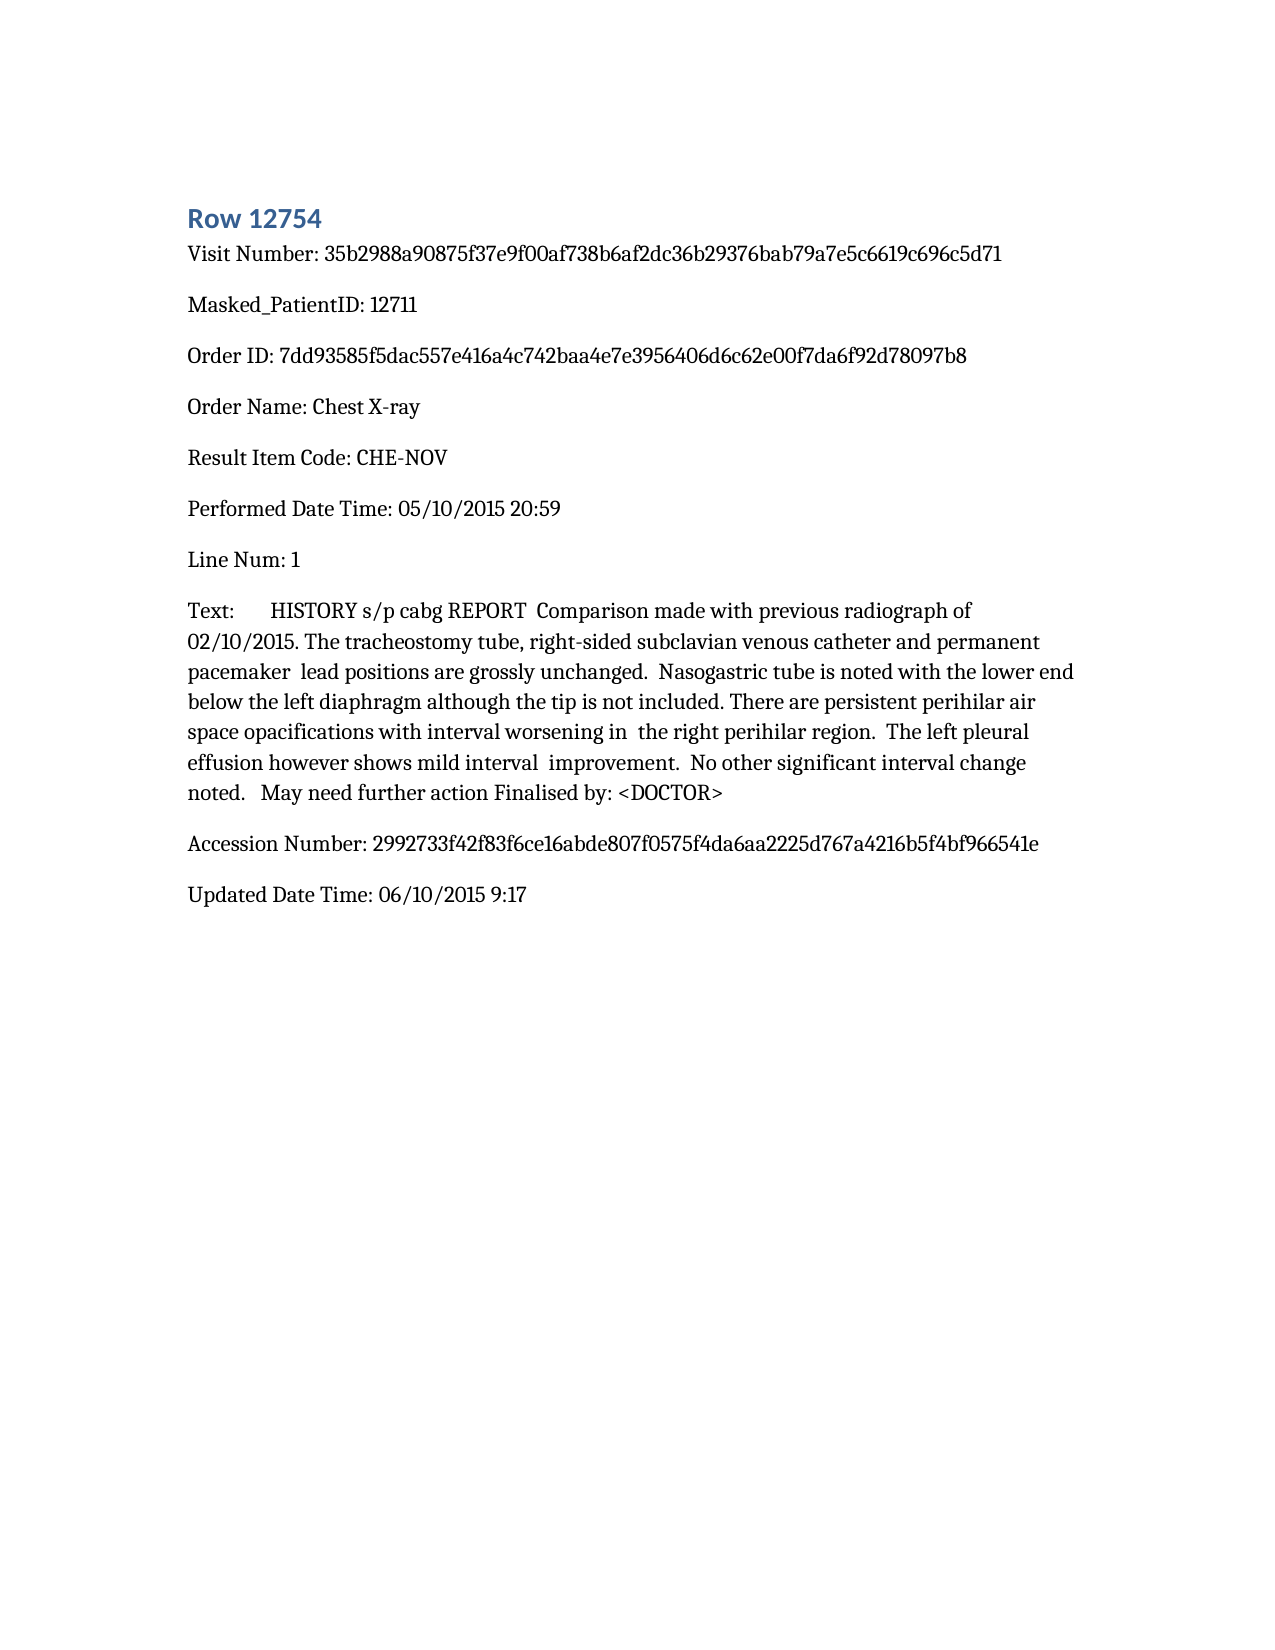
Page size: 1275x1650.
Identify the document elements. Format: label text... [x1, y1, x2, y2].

text Visit Number: 35b2988a90875f37e9f00af738b6af2dc36b29376bab79a7e5c6619c696c5d71 [187, 241, 1087, 267]
text Updated Date Time: 06/10/2015 9:17 [187, 882, 1087, 908]
text Order ID: 7dd93585f5dac557e416a4c742baa4e7e3956406d6c62e00f7da6f92d78097b8 [187, 343, 1087, 369]
text Accession Number: 2992733f42f83f6ce16abde807f0575f4da6aa2225d767a4216b5f4bf966541e [187, 831, 1087, 857]
text Performed Date Time: 05/10/2015 20:59 [187, 496, 1087, 522]
text Text: HISTORY s/p cabg REPORT Comparison made with previous radiograph of 02/10/2015. The tracheostomy tube, right-sided subclavian venous catheter and permanent pacemaker lead positions are grossly unchanged. Nasogastric tube is noted with the lower end below the left diaphragm although the tip is not included. There are persistent perihilar air space opacifications with interval worsening in the right perihilar region. The left pleural effusion however shows mild interval improvement. No other significant interval change noted. May need further action Finalised by: <DOCTOR> [187, 598, 1087, 806]
text Order Name: Chest X-ray [187, 394, 1087, 420]
text Masked_PatientID: 12711 [187, 292, 1087, 318]
text Line Num: 1 [187, 547, 1087, 573]
subtitle Row 12754 [187, 200, 1087, 236]
text Result Item Code: CHE-NOV [187, 445, 1087, 471]
